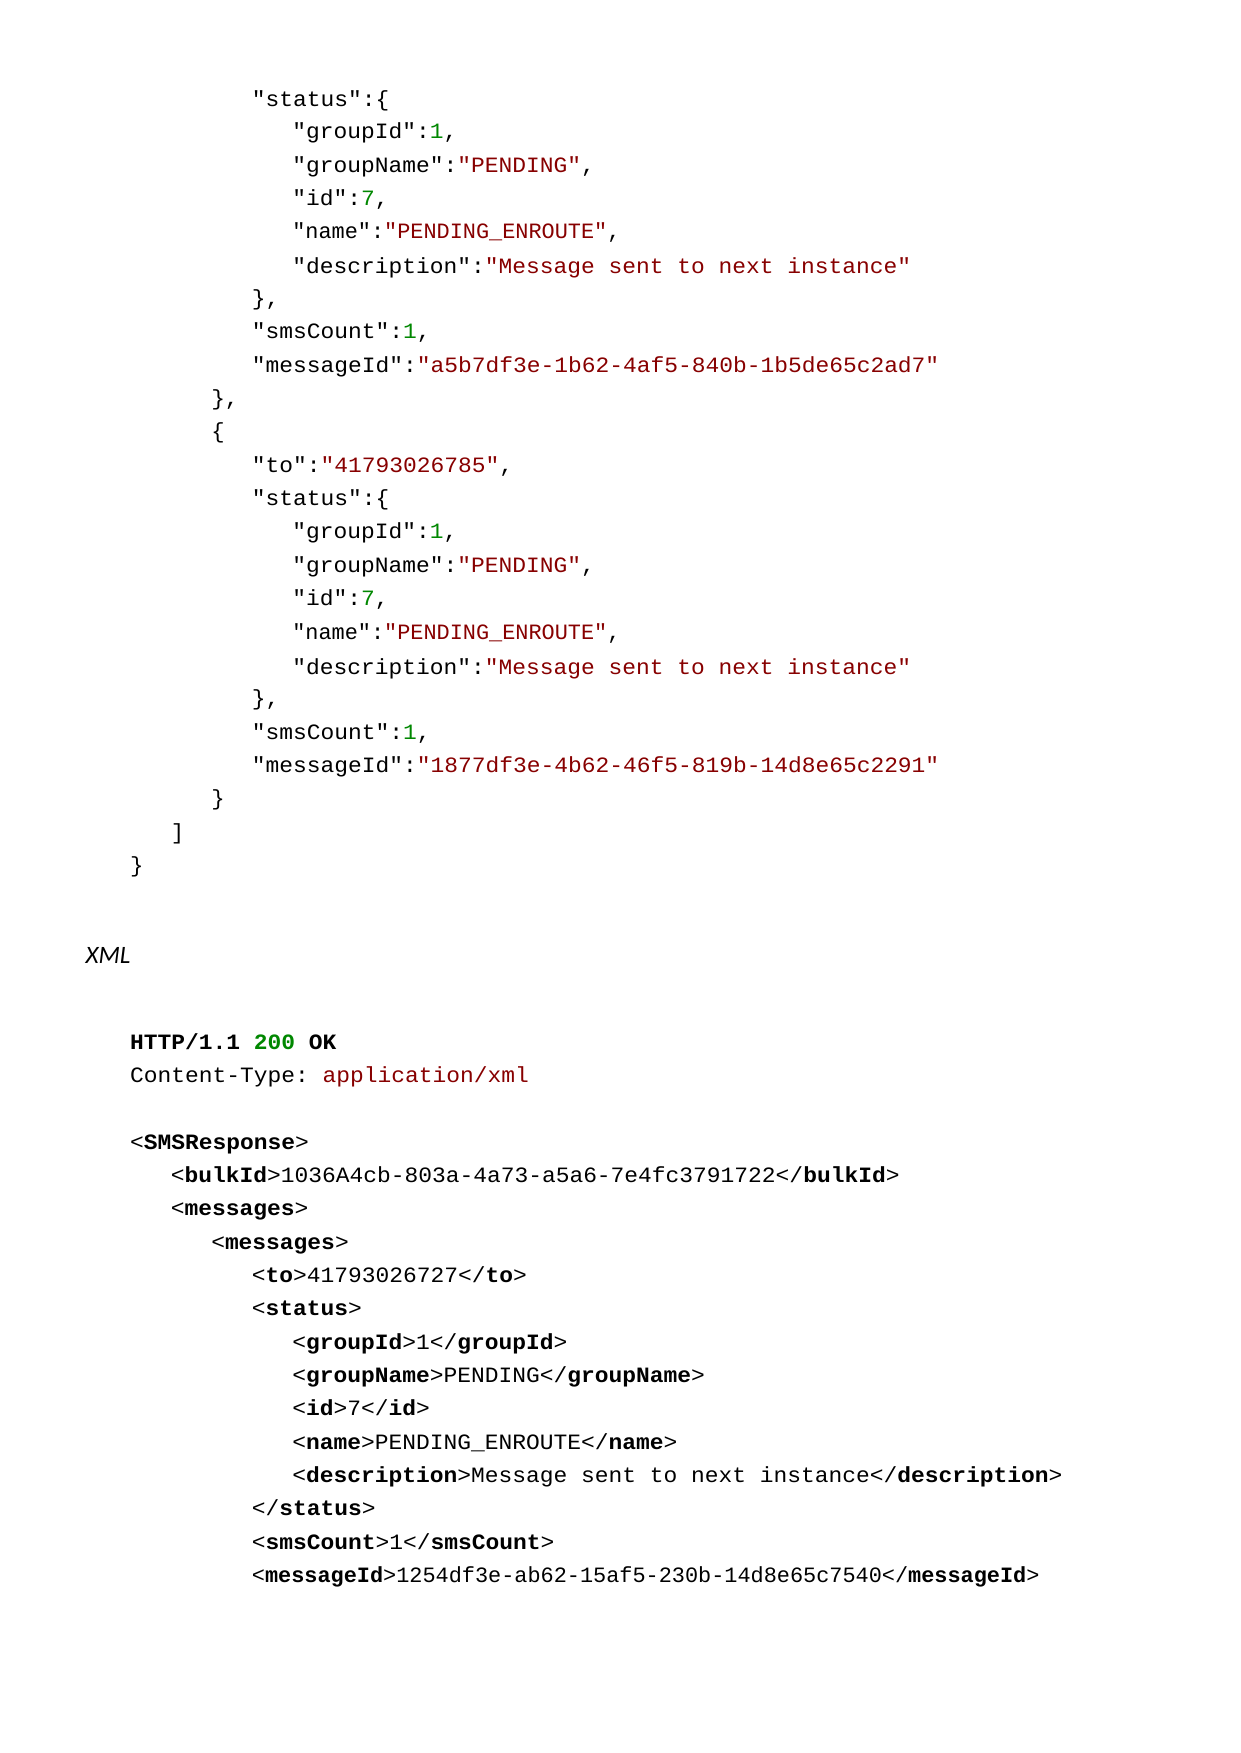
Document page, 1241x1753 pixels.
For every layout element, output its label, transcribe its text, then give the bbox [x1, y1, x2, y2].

text <to>41793026727</to> [252, 1264, 1051, 1289]
text { [211, 421, 1051, 445]
text <status> [252, 1298, 1051, 1322]
subtitle XML [85, 939, 1051, 969]
text }, [252, 688, 1051, 712]
text } [211, 788, 1051, 812]
text "smsCount":1, [252, 321, 1051, 345]
text "groupId":1, "groupName":"PENDING", "id":7, "name":"PENDING_ENROUTE", [292, 120, 645, 245]
subtitle <messages> [171, 1198, 1051, 1222]
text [292, 254, 1051, 279]
text "status":{ [252, 89, 1051, 113]
text <bulkId>1036A4cb-803a-4a73-a5a6-7e4fc3791722</bulkId> [171, 1164, 1051, 1189]
text "to":"41793026785", [252, 454, 1051, 479]
text Content-Type: application/xml [130, 1064, 1051, 1089]
text <messageId>1254df3e-ab62-15af5-230b-14d8e65c7540</messageId> [252, 1564, 1051, 1589]
text ] [171, 821, 1051, 846]
text "messageId":"a5b7df3e-1b62-4af5-840b-1b5de65c2ad7" [252, 354, 1051, 379]
text } [130, 854, 1051, 879]
text <messages> [211, 1231, 1051, 1256]
text "groupId":1, "groupName":"PENDING", "id":7, "name":"PENDING_ENROUTE", [292, 521, 645, 646]
subtitle HTTP/1.1 200 OK [130, 1031, 1051, 1056]
text <smsCount>1</smsCount> [252, 1531, 1051, 1556]
text "messageId":"1877df3e-4b62-46f5-819b-14d8e65c2291" [252, 754, 1051, 779]
text <name>PENDING_ENROUTE</name> [292, 1431, 1051, 1456]
text <description>Message sent to next instance</description> [292, 1464, 1073, 1489]
text }, [211, 387, 1051, 412]
text "description":"Message sent to next instance" [292, 654, 1051, 679]
text <id>7</id> [292, 1398, 1051, 1422]
text <groupName>PENDING</groupName> [292, 1364, 1051, 1389]
text <groupId>1</groupId> [292, 1331, 1051, 1356]
text </status> [252, 1498, 1051, 1522]
text }, [252, 287, 1051, 312]
text "smsCount":1, [252, 721, 1051, 746]
text "status":{ [252, 487, 1051, 512]
subtitle <SMSResponse> [130, 1131, 1051, 1156]
